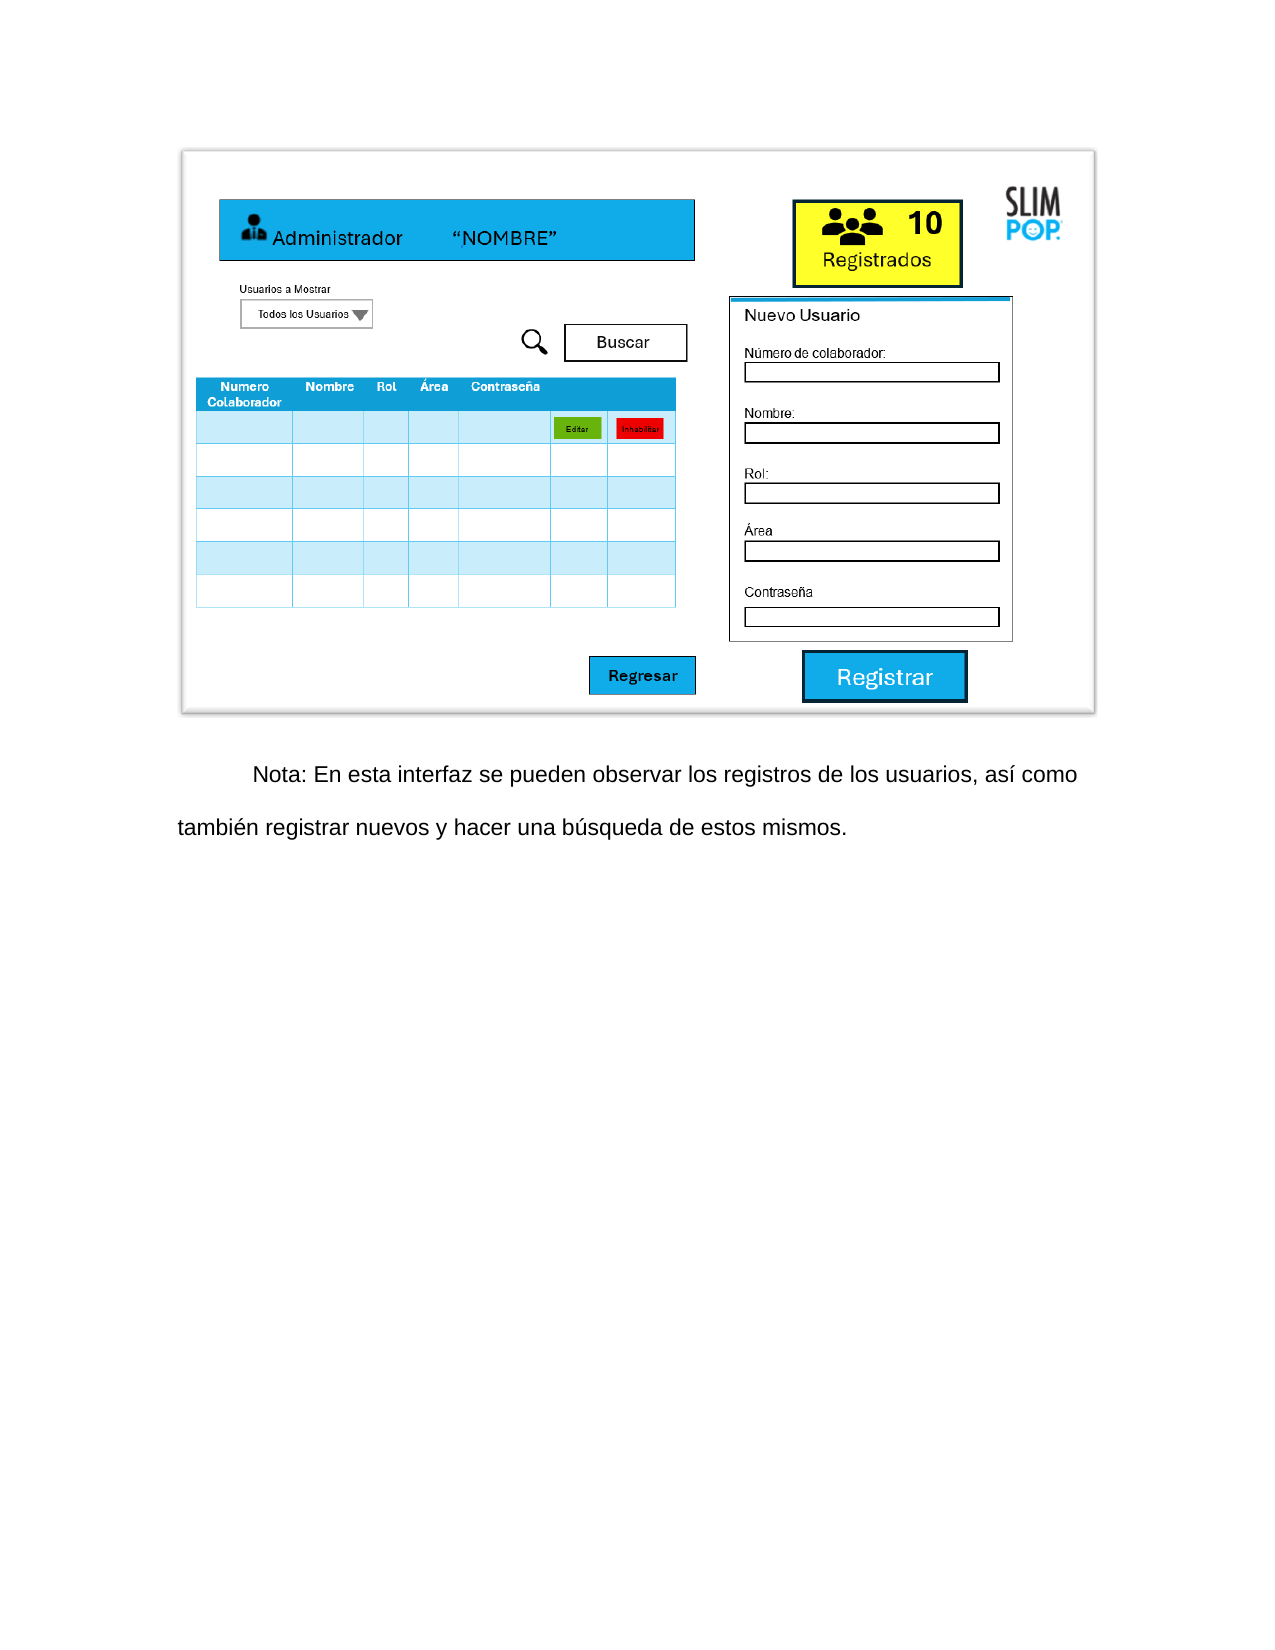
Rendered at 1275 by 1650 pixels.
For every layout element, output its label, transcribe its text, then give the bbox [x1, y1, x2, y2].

picture [177, 147, 1098, 718]
text Nota: En esta interfaz se pueden observar los registros de los usuarios, así como también registrar nuevos y hacer una búsqueda de estos mismos. [177, 761, 1098, 840]
